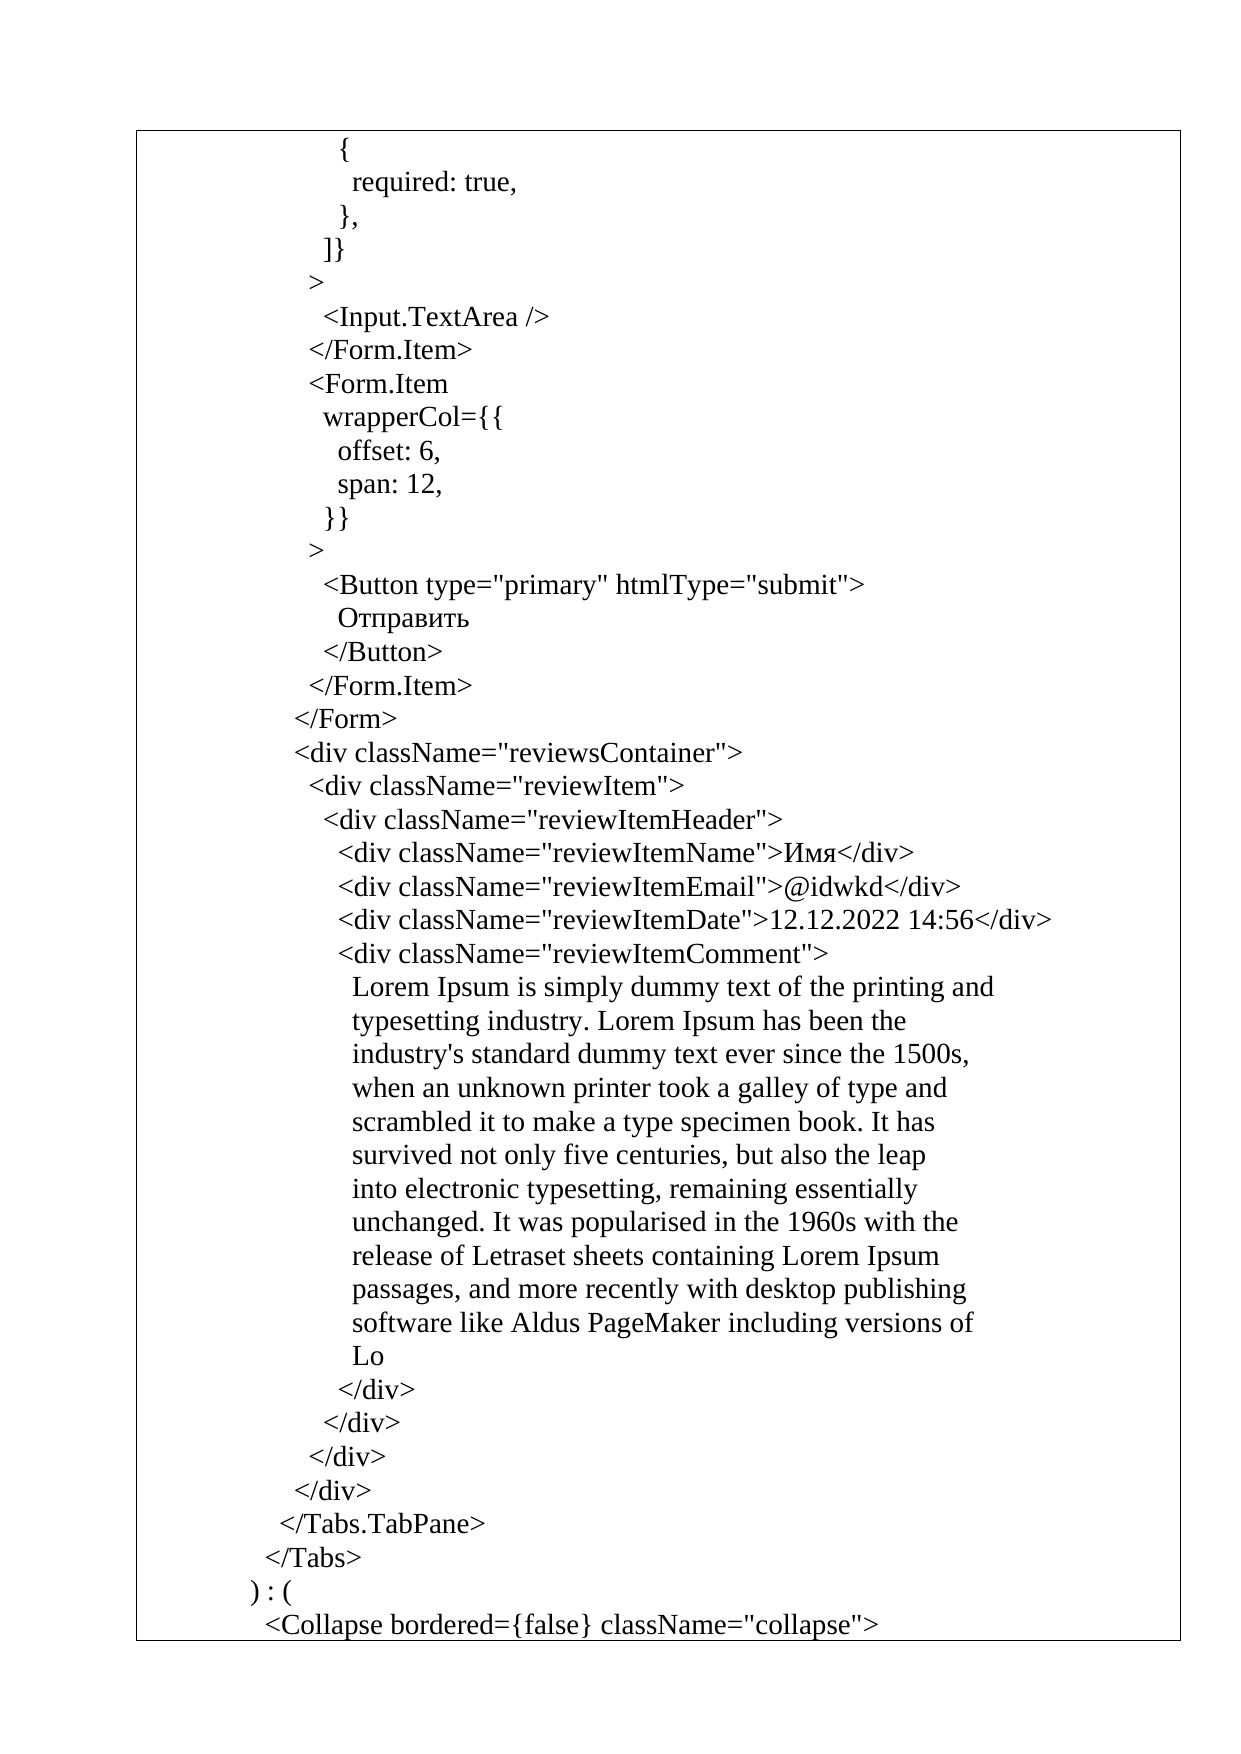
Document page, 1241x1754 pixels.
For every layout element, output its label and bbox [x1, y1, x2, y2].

table_header [137, 131, 1180, 1640]
